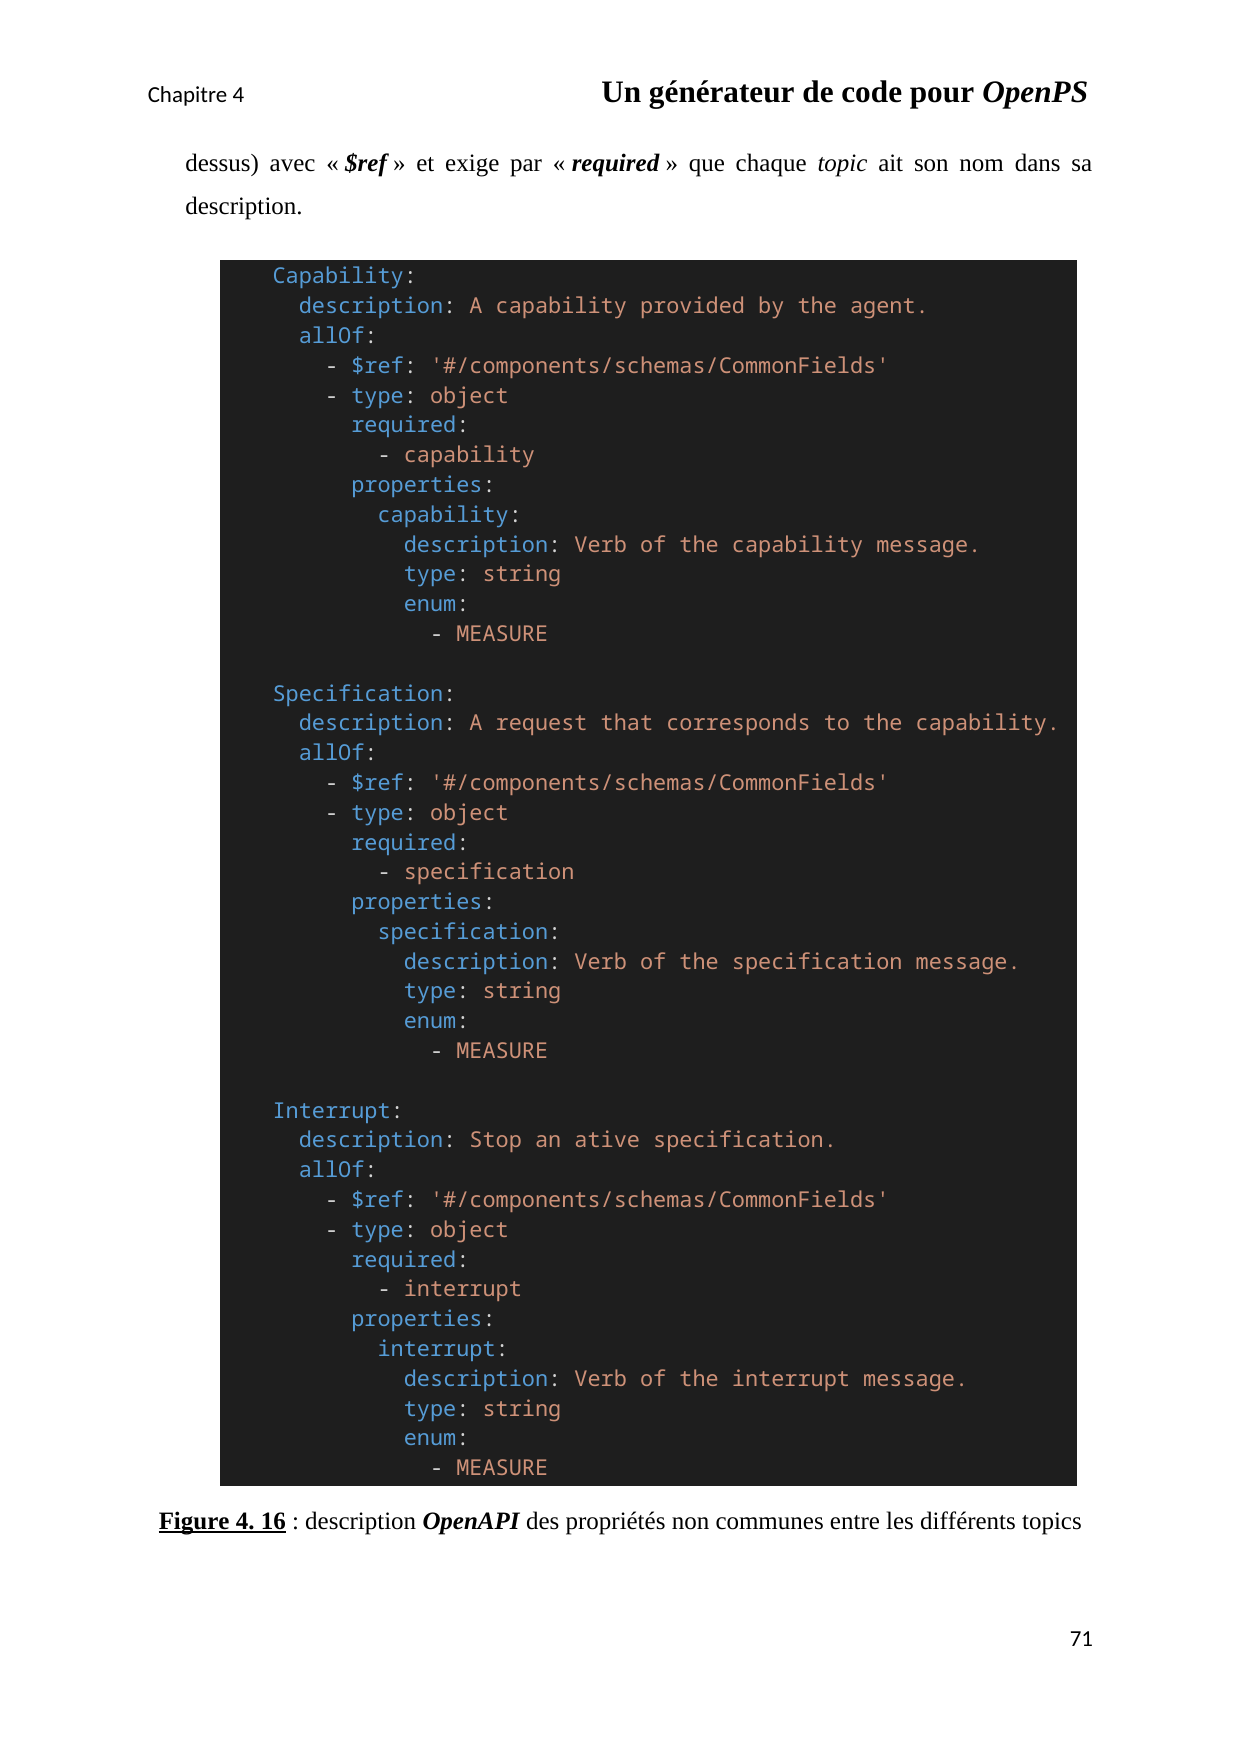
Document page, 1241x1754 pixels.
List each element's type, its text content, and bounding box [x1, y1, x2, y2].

text Figure 4. 16 : description OpenAPI des propriétés non communes entre les différents topics [148, 1506, 1093, 1535]
